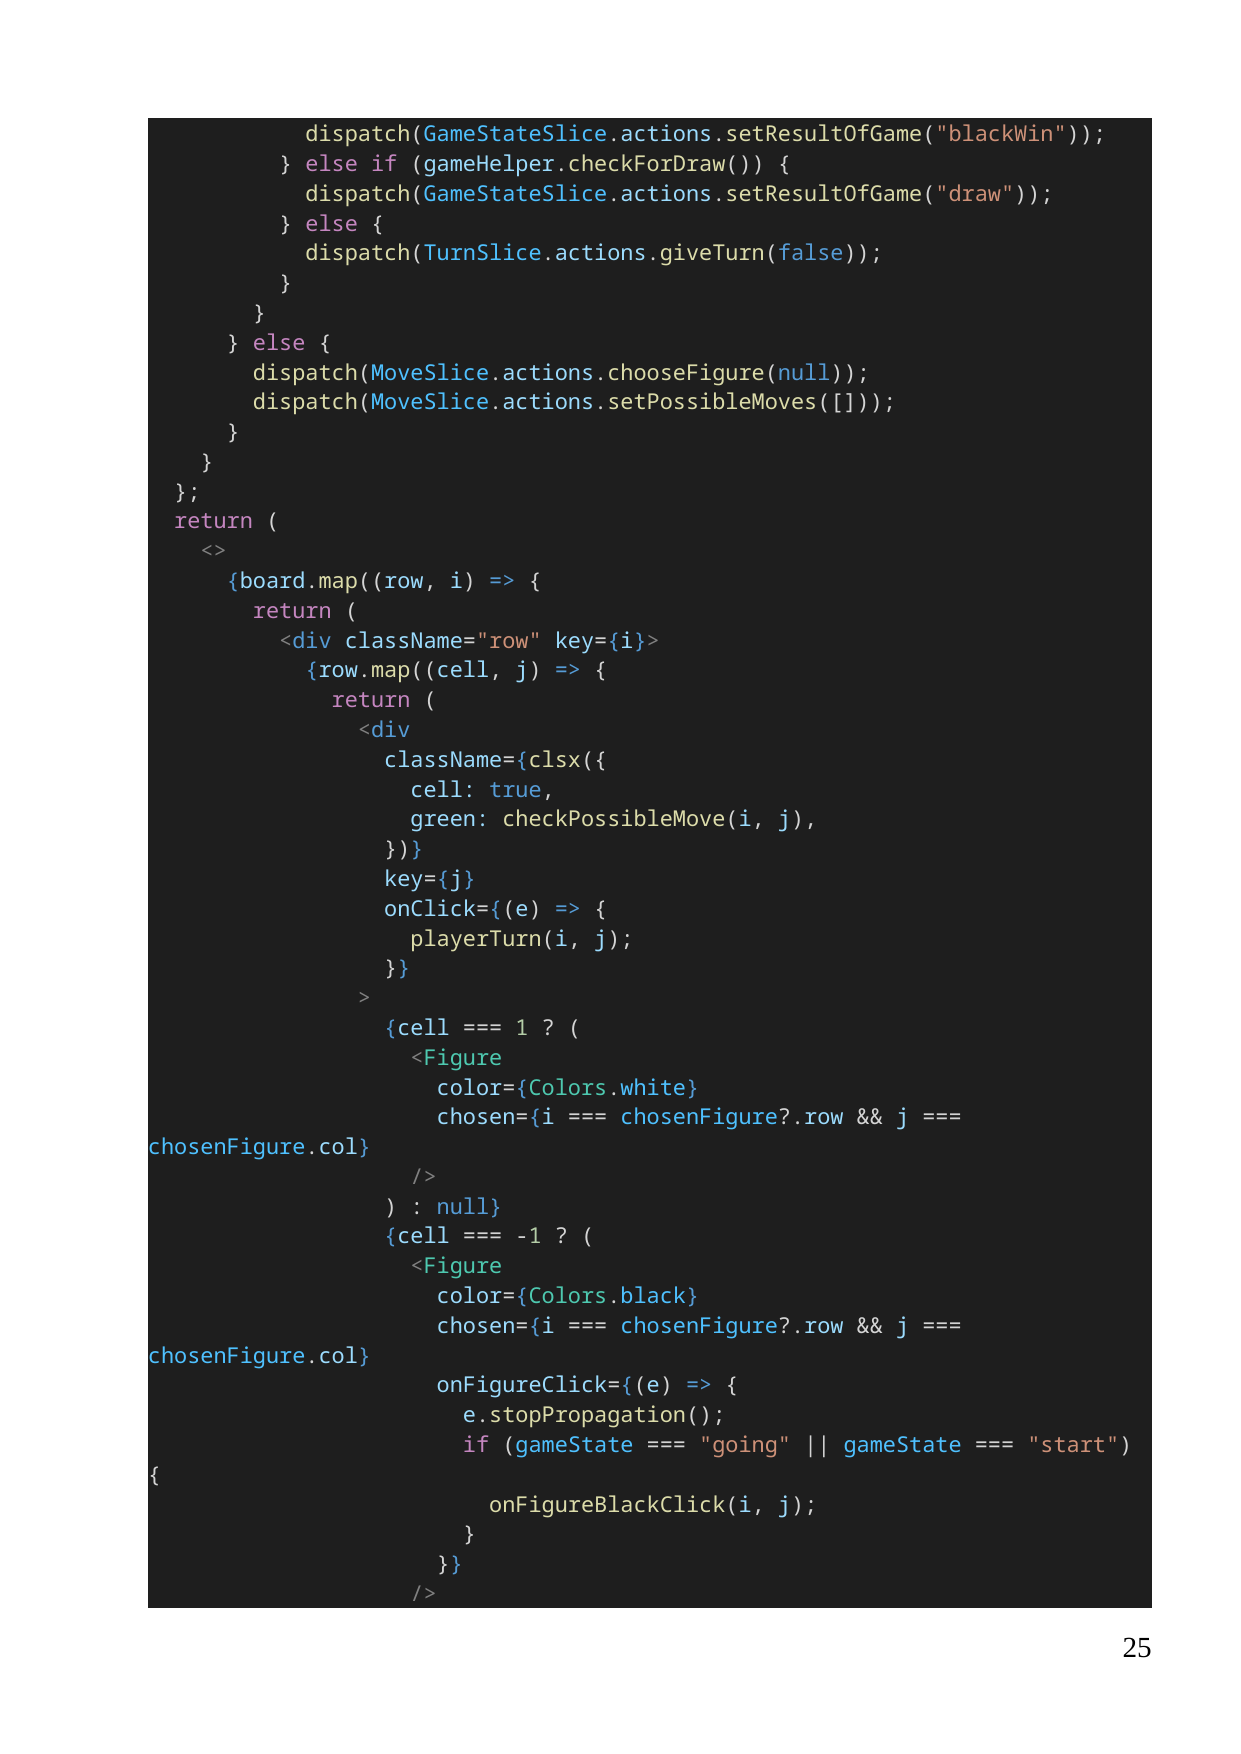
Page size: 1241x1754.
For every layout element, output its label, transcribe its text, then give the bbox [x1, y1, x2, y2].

text } else { [148, 327, 1152, 356]
text }} [148, 1548, 1152, 1578]
text cell: true, [148, 773, 1152, 803]
text <> [148, 535, 1152, 565]
text color={Colors.white} [148, 1071, 1152, 1101]
text className={clsx({ [148, 744, 1152, 773]
text onFigureBlackClick(i, j); [148, 1488, 1152, 1518]
text <div className="row" key={i}> [148, 624, 1152, 654]
text } [148, 1518, 1152, 1548]
text } else if (gameHelper.checkForDraw()) { [148, 148, 1152, 178]
text } [148, 416, 1152, 446]
text }} [148, 952, 1152, 982]
text <Figure [148, 1250, 1152, 1280]
text return ( [148, 684, 1152, 714]
text {board.map((row, i) => { [148, 565, 1152, 595]
text {cell === 1 ? ( [148, 1012, 1152, 1042]
text <div [148, 714, 1152, 744]
text } [148, 446, 1152, 476]
text ) : null} [148, 1191, 1152, 1220]
text {cell === -1 ? ( [148, 1220, 1152, 1250]
text }; [148, 476, 1152, 505]
text green: checkPossibleMove(i, j), [148, 803, 1152, 833]
text <Figure [148, 1042, 1152, 1071]
text } [148, 297, 1152, 327]
text {row.map((cell, j) => { [148, 654, 1152, 684]
text })} [148, 833, 1152, 863]
text > [148, 982, 1152, 1012]
text dispatch(GameStateSlice.actions.setResultOfGame("blackWin")); [148, 118, 1152, 148]
text chosen={i === chosenFigure?.row && j === chosenFigure.col} [148, 1310, 1152, 1369]
text /> [148, 1161, 1152, 1191]
text dispatch(GameStateSlice.actions.setResultOfGame("draw")); [148, 178, 1152, 207]
text return ( [148, 505, 1152, 535]
text dispatch(MoveSlice.actions.setPossibleMoves([])); [148, 386, 1152, 416]
text key={j} [148, 863, 1152, 893]
text } [148, 267, 1152, 297]
text if (gameState === "going" || gameState === "start") { [148, 1429, 1152, 1488]
text color={Colors.black} [148, 1280, 1152, 1310]
text dispatch(TurnSlice.actions.giveTurn(false)); [148, 237, 1152, 267]
text e.stopPropagation(); [148, 1399, 1152, 1429]
text playerTurn(i, j); [148, 922, 1152, 952]
text return ( [148, 595, 1152, 624]
text } else { [148, 207, 1152, 237]
text onFigureClick={(e) => { [148, 1369, 1152, 1399]
text onClick={(e) => { [148, 893, 1152, 922]
text chosen={i === chosenFigure?.row && j === chosenFigure.col} [148, 1101, 1152, 1161]
text /> [148, 1578, 1152, 1608]
text dispatch(MoveSlice.actions.chooseFigure(null)); [148, 356, 1152, 386]
